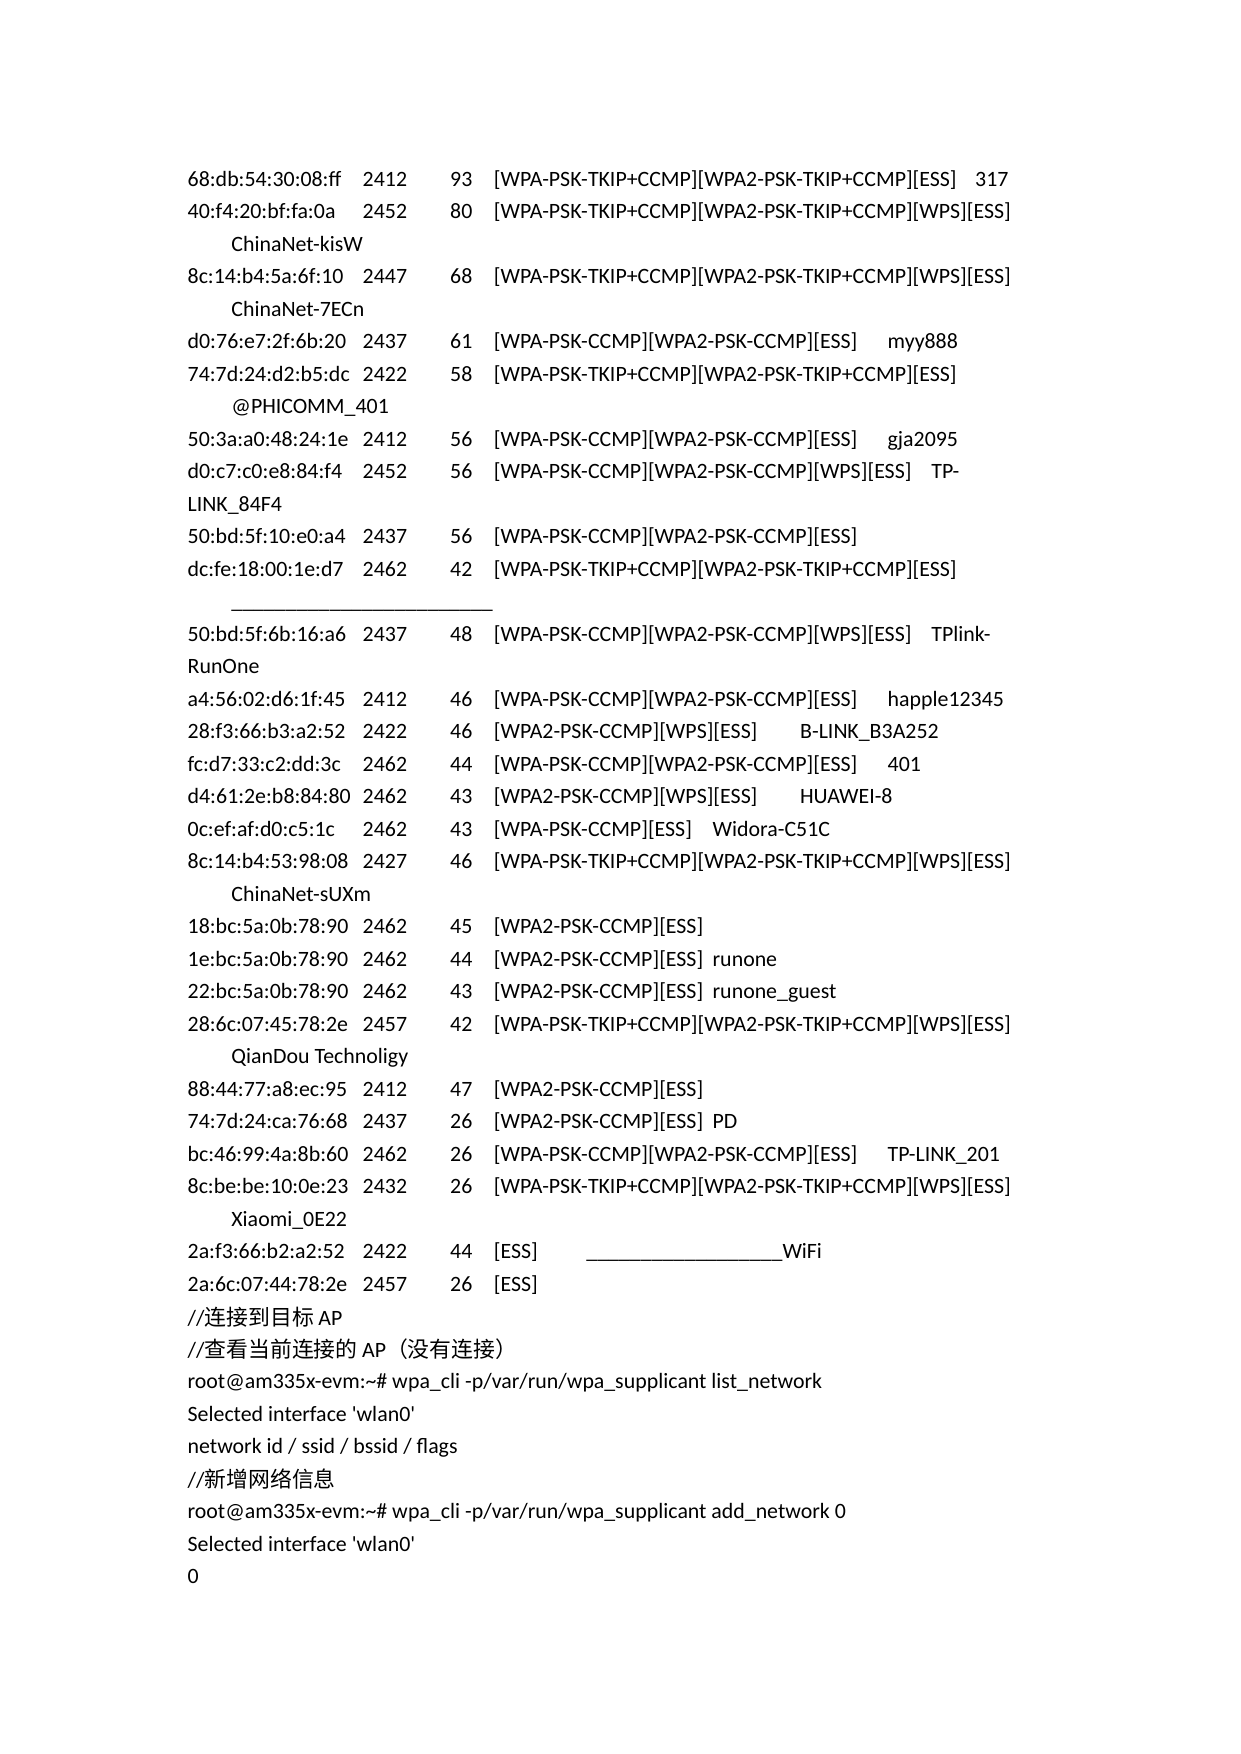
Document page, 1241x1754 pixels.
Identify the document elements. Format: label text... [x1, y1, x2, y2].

text 74:7d:24:ca:76:68 2437 26 [WPA2-PSK-CCMP][ESS] PD [187, 1104, 1053, 1137]
text 8c:14:b4:5a:6f:10 2447 68 [WPA-PSK-TKIP+CCMP][WPA2-PSK-TKIP+CCMP][WPS][ESS] ChinaNet-7ECn [187, 259, 1053, 324]
text root@am335x-evm:~# wpa_cli -p/var/run/wpa_supplicant list_network [187, 1364, 1053, 1397]
text Selected interface 'wlan0' [187, 1397, 1053, 1429]
text 28:6c:07:45:78:2e 2457 42 [WPA-PSK-TKIP+CCMP][WPA2-PSK-TKIP+CCMP][WPS][ESS] QianDou Technoligy [187, 1007, 1053, 1072]
text 40:f4:20:bf:fa:0a 2452 80 [WPA-PSK-TKIP+CCMP][WPA2-PSK-TKIP+CCMP][WPS][ESS] ChinaNet-kisW [187, 194, 1053, 259]
text network id / ssid / bssid / flags [187, 1429, 1053, 1462]
text 8c:14:b4:53:98:08 2427 46 [WPA-PSK-TKIP+CCMP][WPA2-PSK-TKIP+CCMP][WPS][ESS] ChinaNet-sUXm [187, 844, 1053, 909]
text Selected interface 'wlan0' [187, 1527, 1053, 1559]
text //连接到目标AP [187, 1299, 1053, 1332]
text dc:fe:18:00:1e:d7 2462 42 [WPA-PSK-TKIP+CCMP][WPA2-PSK-TKIP+CCMP][ESS] ________________________ [187, 552, 1053, 617]
text 1e:bc:5a:0b:78:90 2462 44 [WPA2-PSK-CCMP][ESS] runone [187, 942, 1053, 974]
text 88:44:77:a8:ec:95 2412 47 [WPA2-PSK-CCMP][ESS] [187, 1072, 1053, 1104]
text d0:c7:c0:e8:84:f4 2452 56 [WPA-PSK-CCMP][WPA2-PSK-CCMP][WPS][ESS] TP-LINK_84F4 [187, 454, 1053, 519]
text 0 [187, 1559, 1053, 1592]
text 18:bc:5a:0b:78:90 2462 45 [WPA2-PSK-CCMP][ESS] [187, 909, 1053, 942]
text 50:bd:5f:10:e0:a4 2437 56 [WPA-PSK-CCMP][WPA2-PSK-CCMP][ESS] [187, 519, 1053, 552]
text 68:db:54:30:08:ff 2412 93 [WPA-PSK-TKIP+CCMP][WPA2-PSK-TKIP+CCMP][ESS] 317 [187, 162, 1053, 194]
text //新增网络信息 [187, 1462, 1053, 1494]
text 8c:be:be:10:0e:23 2432 26 [WPA-PSK-TKIP+CCMP][WPA2-PSK-TKIP+CCMP][WPS][ESS] Xiaomi_0E22 [187, 1169, 1053, 1234]
text d4:61:2e:b8:84:80 2462 43 [WPA2-PSK-CCMP][WPS][ESS] HUAWEI-8 [187, 779, 1053, 812]
text d0:76:e7:2f:6b:20 2437 61 [WPA-PSK-CCMP][WPA2-PSK-CCMP][ESS] myy888 [187, 324, 1053, 357]
text 2a:f3:66:b2:a2:52 2422 44 [ESS] __________________WiFi [187, 1234, 1053, 1267]
text 0c:ef:af:d0:c5:1c 2462 43 [WPA-PSK-CCMP][ESS] Widora-C51C [187, 812, 1053, 844]
text 2a:6c:07:44:78:2e 2457 26 [ESS] [187, 1267, 1053, 1299]
text //查看当前连接的AP（没有连接） [187, 1332, 1053, 1364]
text root@am335x-evm:~# wpa_cli -p/var/run/wpa_supplicant add_network 0 [187, 1494, 1053, 1527]
text 22:bc:5a:0b:78:90 2462 43 [WPA2-PSK-CCMP][ESS] runone_guest [187, 974, 1053, 1007]
text bc:46:99:4a:8b:60 2462 26 [WPA-PSK-CCMP][WPA2-PSK-CCMP][ESS] TP-LINK_201 [187, 1137, 1053, 1169]
text fc:d7:33:c2:dd:3c 2462 44 [WPA-PSK-CCMP][WPA2-PSK-CCMP][ESS] 401 [187, 747, 1053, 779]
text 50:bd:5f:6b:16:a6 2437 48 [WPA-PSK-CCMP][WPA2-PSK-CCMP][WPS][ESS] TPlink-RunOne [187, 617, 1053, 682]
text 28:f3:66:b3:a2:52 2422 46 [WPA2-PSK-CCMP][WPS][ESS] B-LINK_B3A252 [187, 714, 1053, 747]
text 74:7d:24:d2:b5:dc 2422 58 [WPA-PSK-TKIP+CCMP][WPA2-PSK-TKIP+CCMP][ESS] @PHICOMM_401 [187, 357, 1053, 422]
text 50:3a:a0:48:24:1e 2412 56 [WPA-PSK-CCMP][WPA2-PSK-CCMP][ESS] gja2095 [187, 422, 1053, 454]
text a4:56:02:d6:1f:45 2412 46 [WPA-PSK-CCMP][WPA2-PSK-CCMP][ESS] happle12345 [187, 682, 1053, 714]
